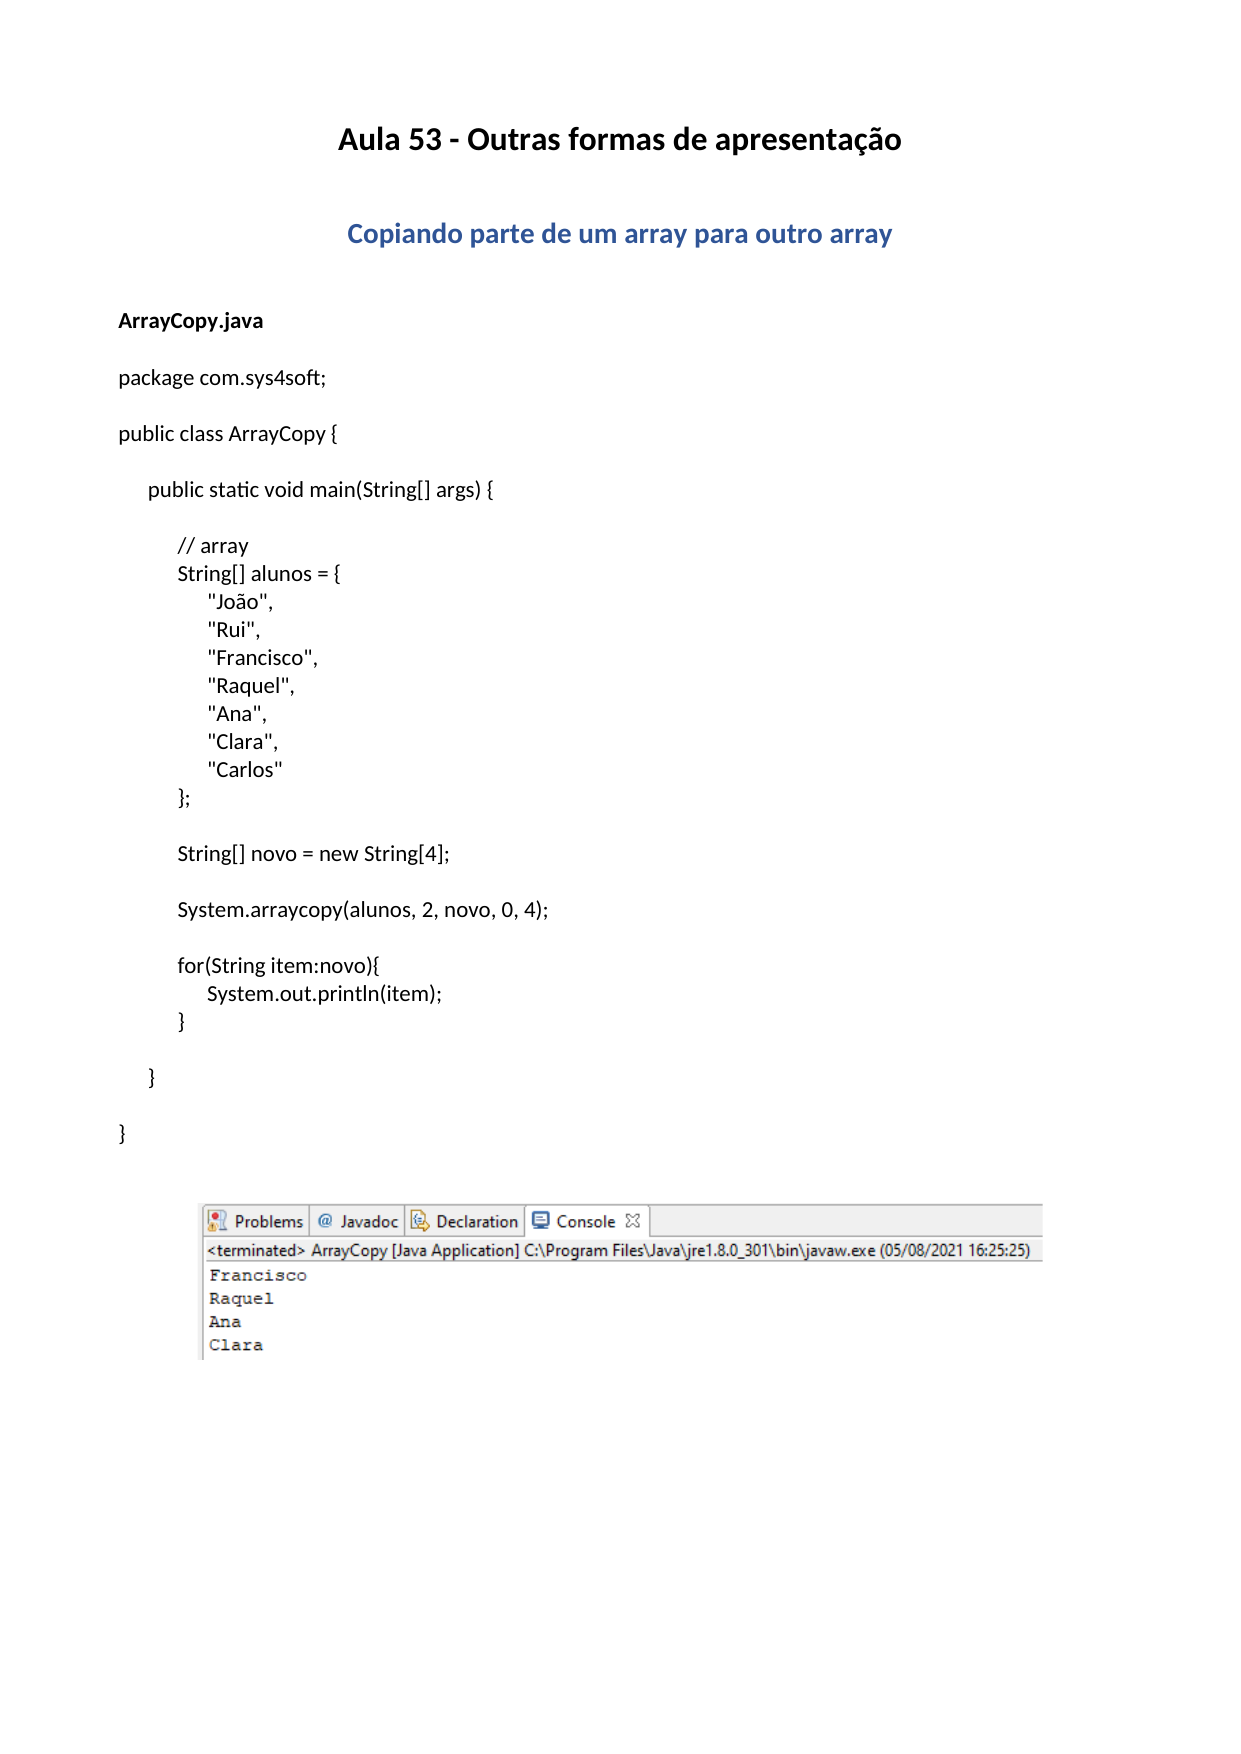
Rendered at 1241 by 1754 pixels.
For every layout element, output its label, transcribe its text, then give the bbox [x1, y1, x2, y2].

text "Clara", [118, 727, 1122, 755]
text public static void main(String[] args) { [118, 475, 1122, 503]
text String[] alunos = { [118, 559, 1122, 587]
text "Ana", [118, 699, 1122, 727]
text System.arraycopy(alunos, 2, novo, 0, 4); [118, 895, 1122, 923]
text "Raquel", [118, 671, 1122, 699]
text String[] novo = new String[4]; [118, 839, 1122, 867]
subtitle Aula 53 - Outras formas de apresentação [118, 118, 1122, 159]
text // array [118, 531, 1122, 559]
text "Carlos" [118, 755, 1122, 783]
subtitle Copiando parte de um array para outro array [118, 215, 1122, 251]
text } [118, 1119, 1122, 1147]
text "João", [118, 587, 1122, 615]
text System.out.println(item); [118, 979, 1122, 1007]
text } [118, 1007, 1122, 1035]
text }; [118, 783, 1122, 811]
text public class ArrayCopy { [118, 419, 1122, 447]
text "Rui", [118, 615, 1122, 643]
text "Francisco", [118, 643, 1122, 671]
text package com.sys4soft; [118, 363, 1122, 391]
text ArrayCopy.java [118, 307, 1122, 334]
picture [197, 1203, 1043, 1360]
text for(String item:novo){ [118, 951, 1122, 979]
text } [118, 1063, 1122, 1091]
